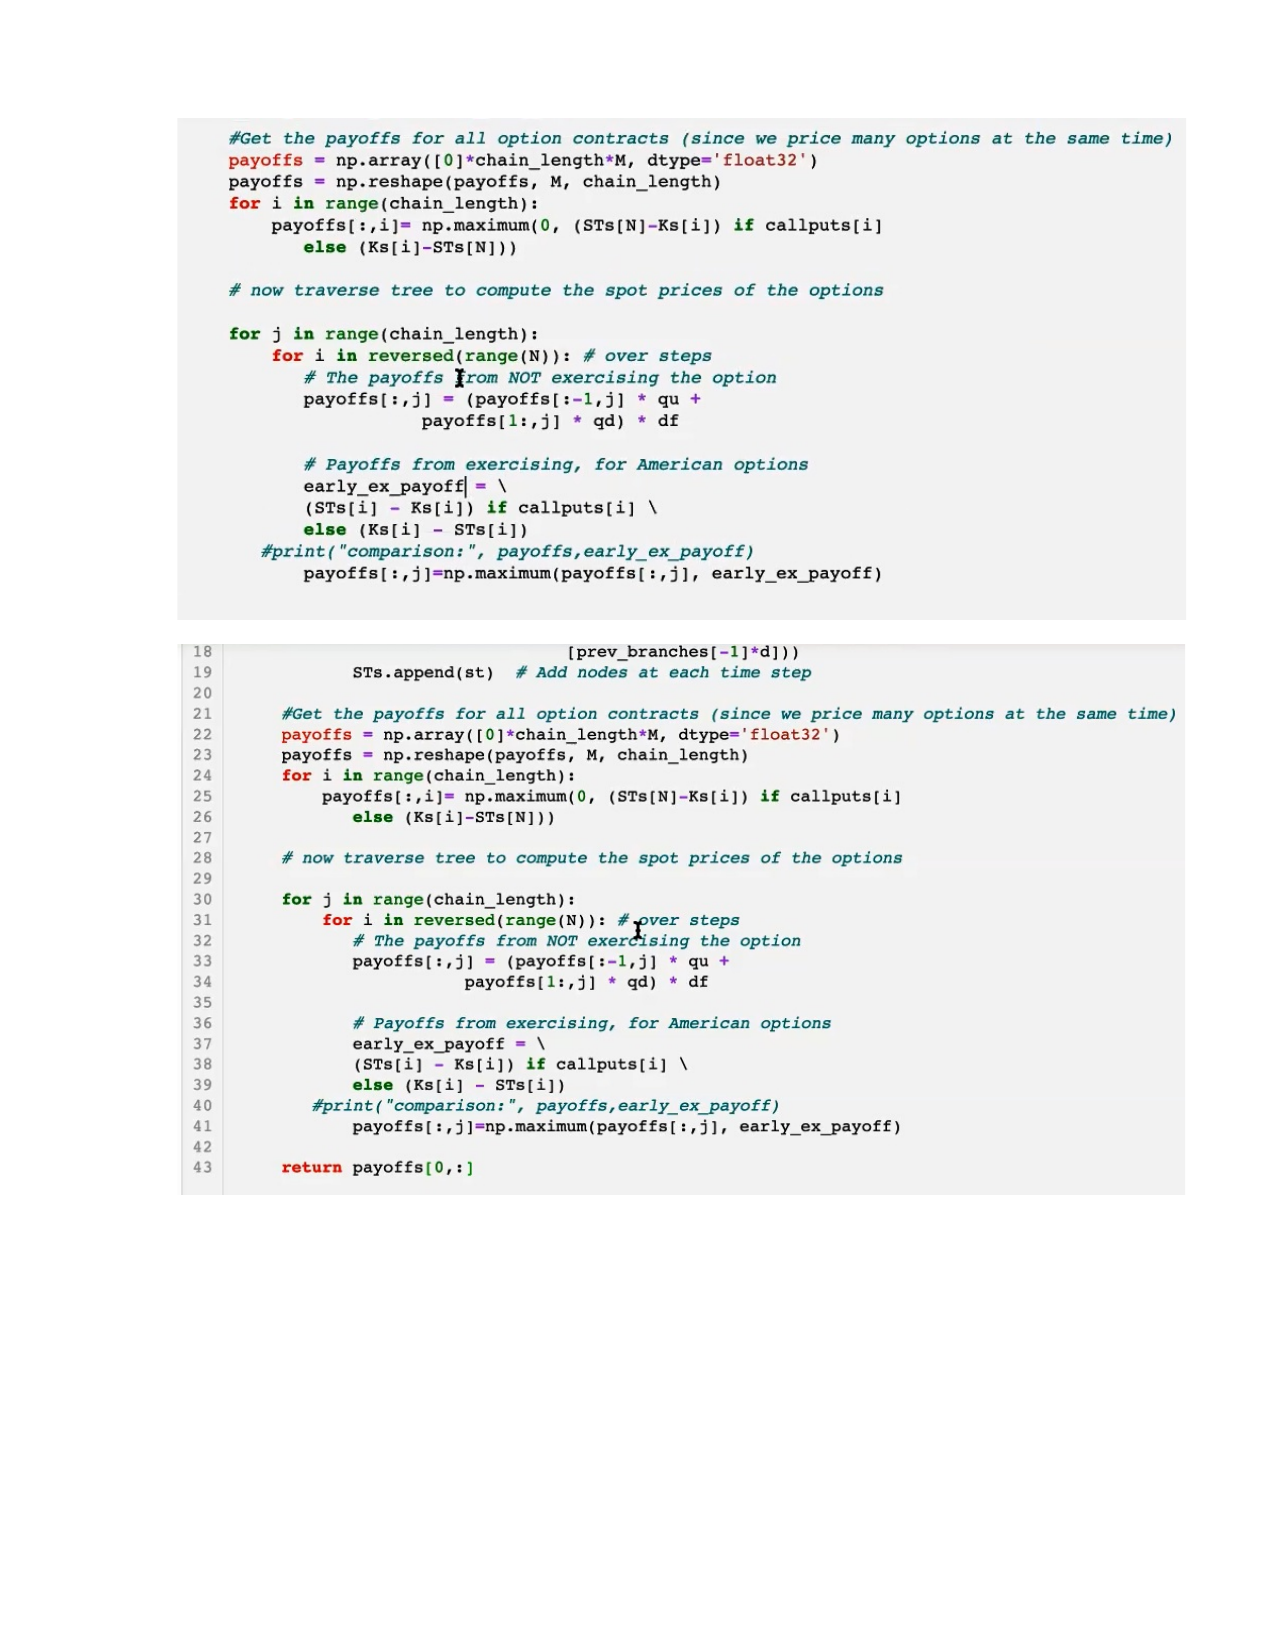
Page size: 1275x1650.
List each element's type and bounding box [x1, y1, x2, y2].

picture [177, 644, 1186, 1195]
picture [177, 118, 1187, 620]
